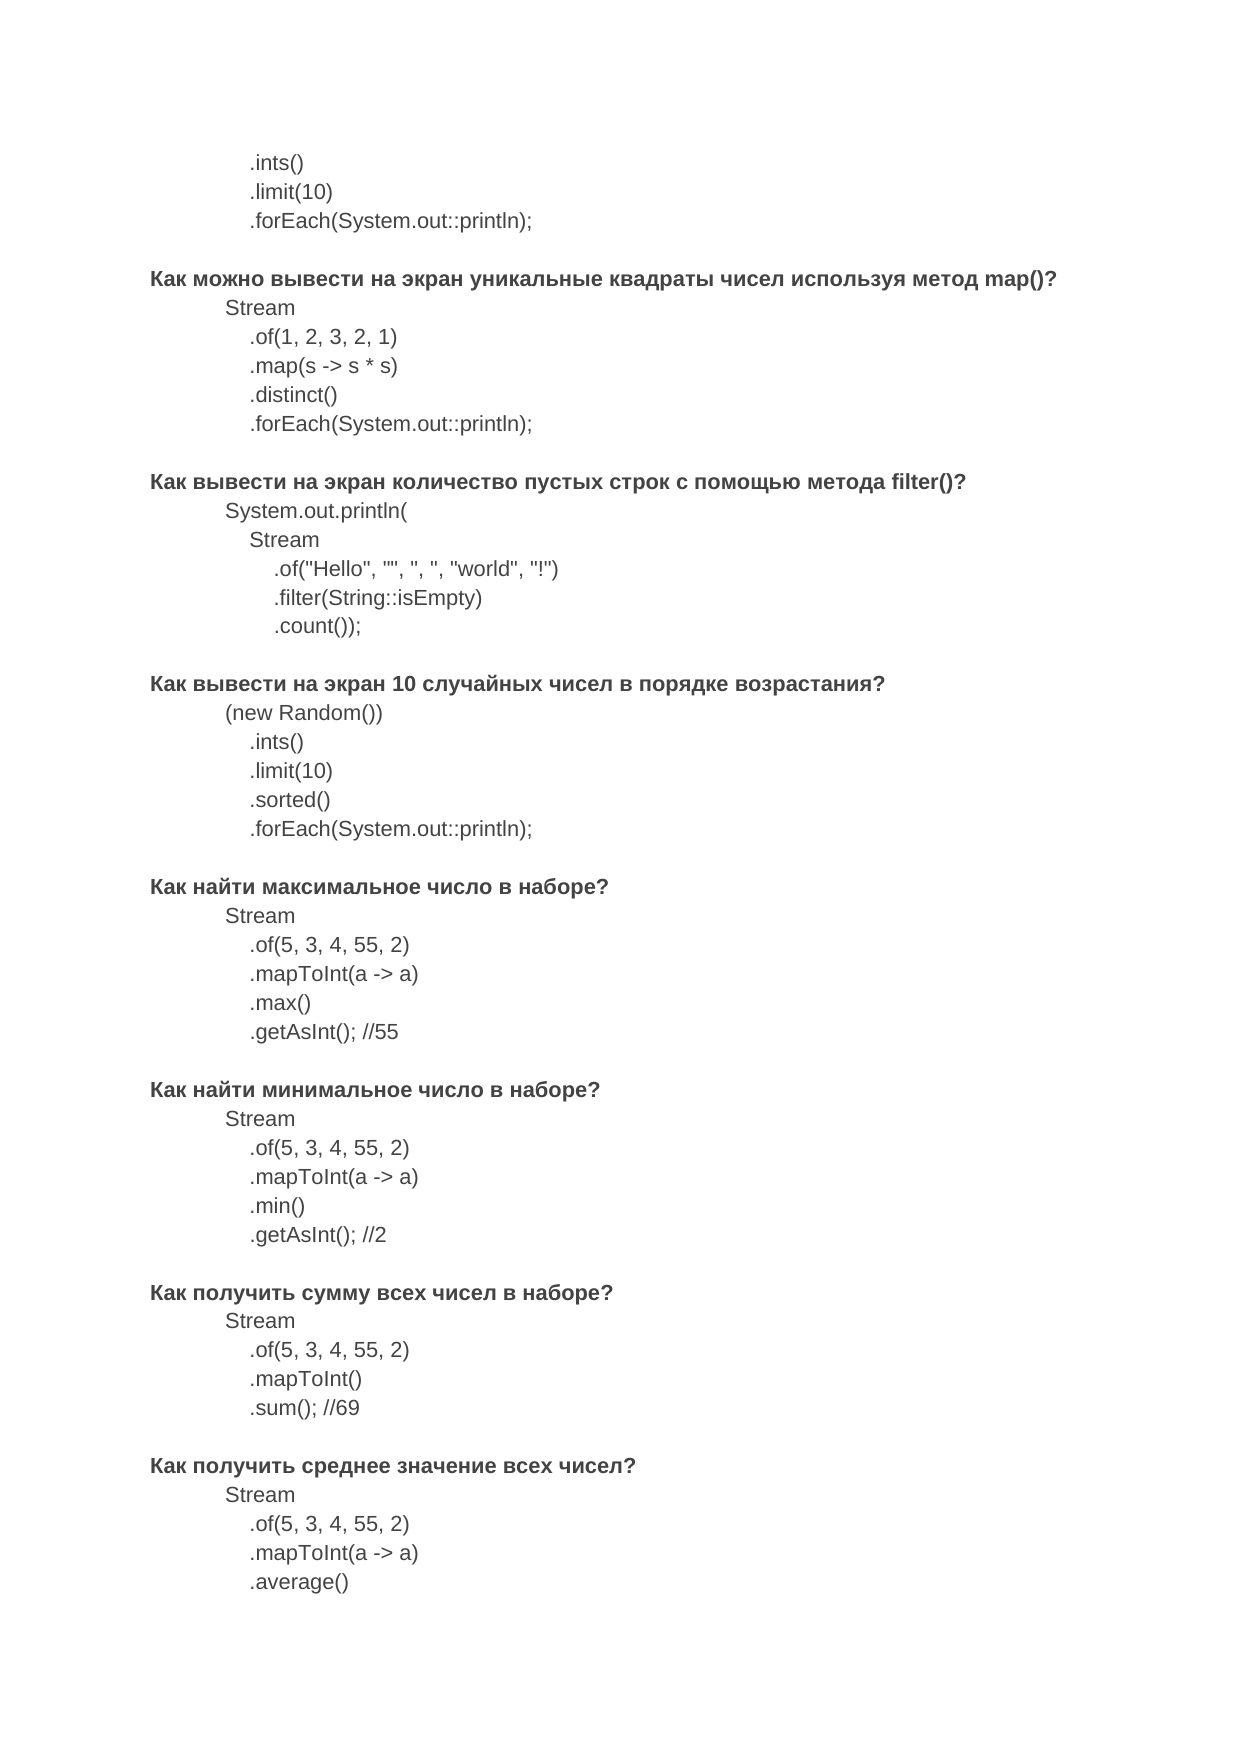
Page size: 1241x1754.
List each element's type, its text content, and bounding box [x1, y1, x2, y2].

text .count()); [150, 613, 1090, 638]
text .filter(String::isEmpty) [150, 584, 1090, 609]
text .of(5, 3, 4, 55, 2) [150, 1134, 1090, 1160]
text .of(5, 3, 4, 55, 2) [150, 1511, 1090, 1536]
text .of(5, 3, 4, 55, 2) [150, 1337, 1090, 1362]
text System.out.println( [150, 497, 1090, 523]
text .of(1, 2, 3, 2, 1) [150, 324, 1090, 349]
text .limit(10) [150, 758, 1090, 783]
text .average() [150, 1569, 1090, 1594]
text .mapToInt(a -> a) [150, 961, 1090, 986]
text .ints() [150, 150, 1090, 175]
text .sum(); //69 [150, 1395, 1090, 1420]
text Как можно вывести на экран уникальные квадраты чисел используя метод map()? [150, 266, 1090, 291]
text Stream [150, 1308, 1090, 1333]
text .forEach(System.out::println); [150, 411, 1090, 436]
text .min() [150, 1192, 1090, 1218]
text .mapToInt() [150, 1366, 1090, 1391]
text .sorted() [150, 787, 1090, 812]
text .mapToInt(a -> a) [150, 1163, 1090, 1189]
text Как получить среднее значение всех чисел? [150, 1453, 1090, 1478]
text .forEach(System.out::println); [150, 208, 1090, 233]
text Как найти максимальное число в наборе? [150, 874, 1090, 899]
text .forEach(System.out::println); [150, 816, 1090, 841]
text .max() [150, 990, 1090, 1015]
text Stream [150, 1482, 1090, 1507]
text .mapToInt(a -> a) [150, 1540, 1090, 1565]
text Как вывести на экран 10 случайных чисел в порядке возрастания? [150, 671, 1090, 696]
text .getAsInt(); //55 [150, 1019, 1090, 1044]
text .getAsInt(); //2 [150, 1221, 1090, 1247]
text .ints() [150, 729, 1090, 754]
text Как найти минимальное число в наборе? [150, 1077, 1090, 1102]
text Как получить сумму всех чисел в наборе? [150, 1279, 1090, 1304]
text (new Random()) [150, 700, 1090, 725]
text Stream [150, 1106, 1090, 1131]
text Как вывести на экран количество пустых строк с помощью метода filter()? [150, 468, 1090, 494]
text Stream [150, 526, 1090, 552]
text .of("Hello", "", ", ", "world", "!") [150, 555, 1090, 581]
text .limit(10) [150, 179, 1090, 204]
text .of(5, 3, 4, 55, 2) [150, 932, 1090, 957]
text Stream [150, 295, 1090, 320]
text Stream [150, 903, 1090, 928]
text .map(s -> s * s) [150, 353, 1090, 378]
text .distinct() [150, 382, 1090, 407]
